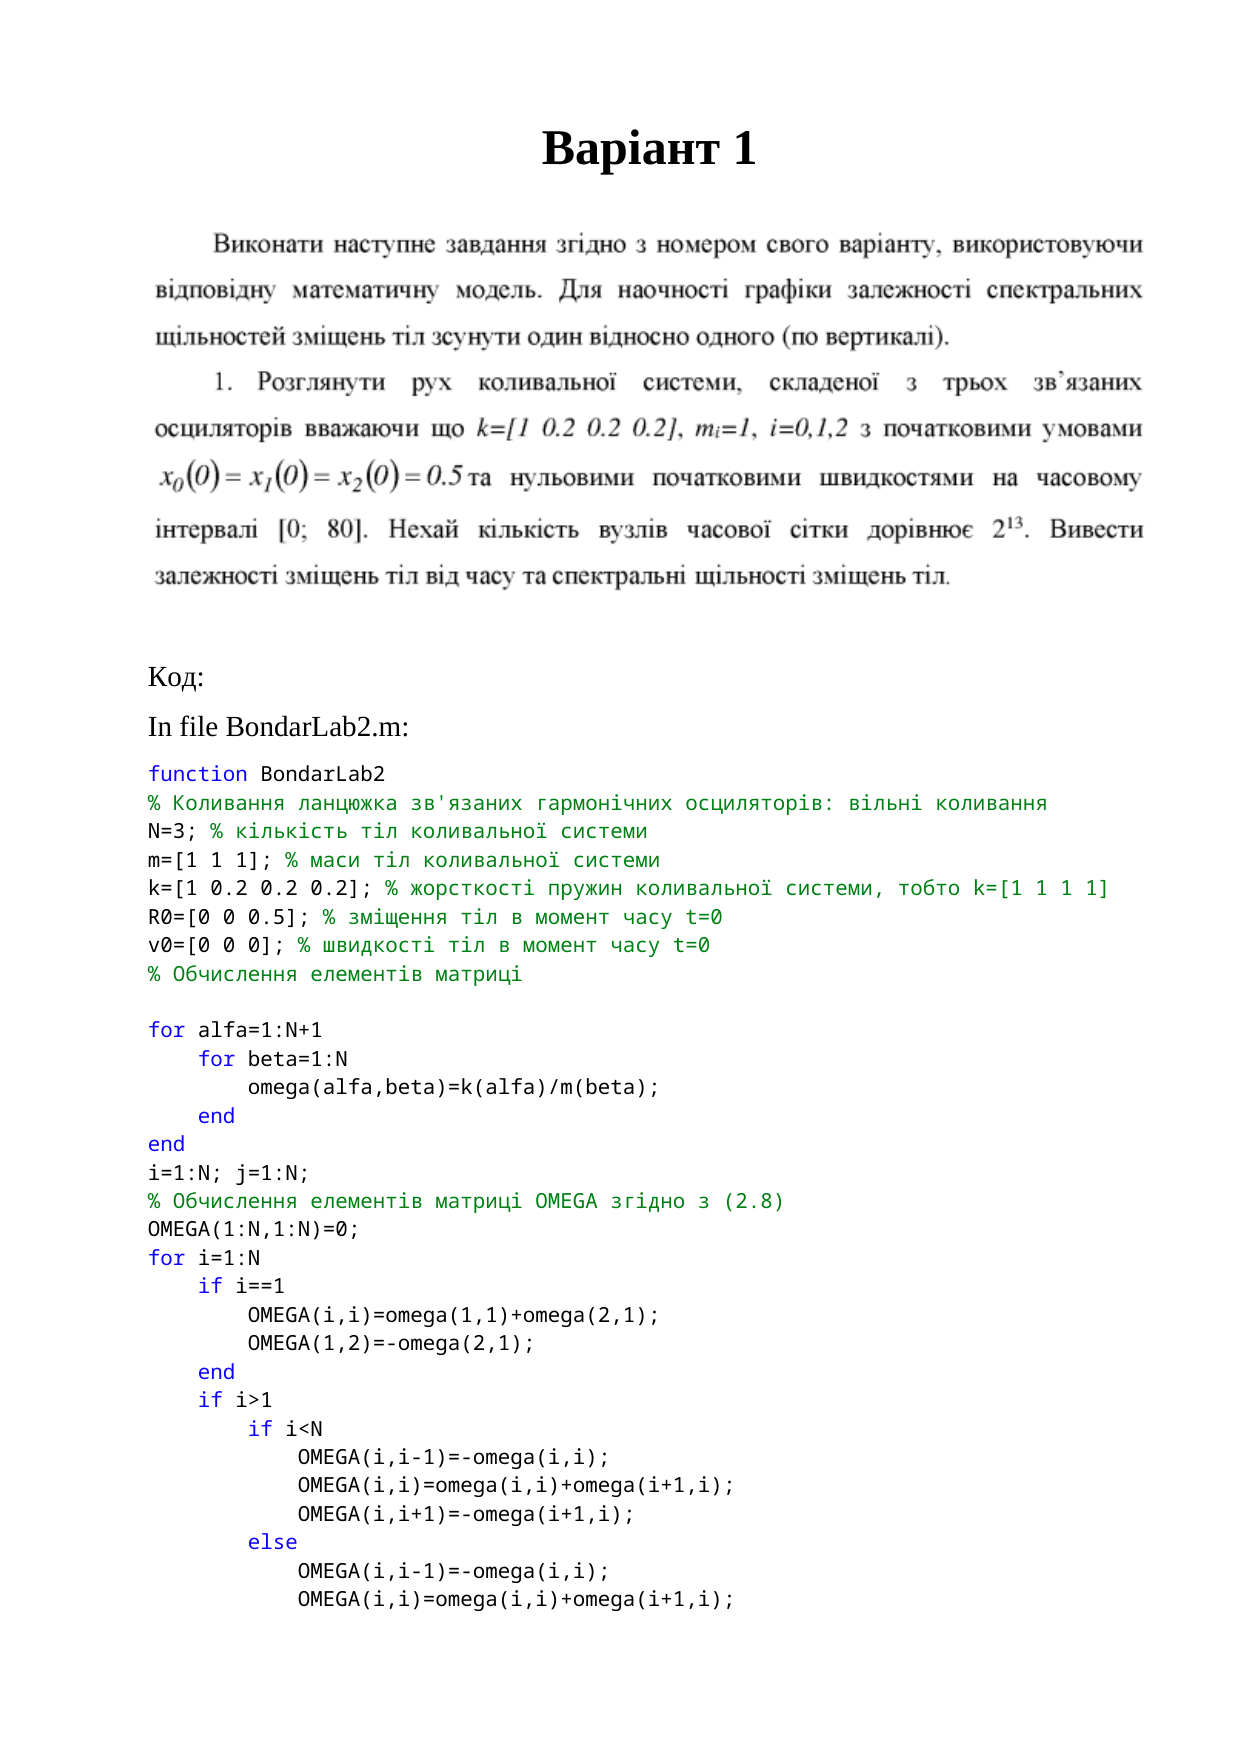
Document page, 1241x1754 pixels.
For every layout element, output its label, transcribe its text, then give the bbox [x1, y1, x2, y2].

text In file BondarLab2.m: [148, 709, 1152, 743]
text R0=[0 0 0.5]; % зміщення тіл в момент часу t=0 [148, 902, 1152, 930]
text function BondarLab2 [148, 759, 1152, 788]
text for alfa=1:N+1 [148, 1016, 1152, 1044]
text OMEGA(i,i-1)=-omega(i,i); [148, 1442, 1152, 1471]
text v0=[0 0 0]; % швидкості тіл в момент часу t=0 [148, 930, 1152, 959]
text % Коливання ланцюжка зв'язаних гармонічних осциляторів: вільні коливання [148, 788, 1152, 816]
text end [148, 1101, 1152, 1129]
text OMEGA(i,i+1)=-omega(i+1,i); [148, 1499, 1152, 1527]
text if i<N [148, 1414, 1152, 1442]
text end [148, 1129, 1152, 1158]
text omega(alfa,beta)=k(alfa)/m(beta); [148, 1072, 1152, 1101]
text if i==1 [148, 1271, 1152, 1300]
picture [147, 222, 1152, 595]
text for beta=1:N [148, 1044, 1152, 1072]
text OMEGA(i,i)=omega(1,1)+omega(2,1); [148, 1300, 1152, 1328]
text k=[1 0.2 0.2 0.2]; % жорсткості пружин коливальної системи, тобто k=[1 1 1 1] [148, 873, 1152, 902]
text Код: [148, 659, 1152, 692]
text m=[1 1 1]; % маси тіл коливальної системи [148, 845, 1152, 873]
text OMEGA(i,i-1)=-omega(i,i); [148, 1556, 1152, 1584]
text i=1:N; j=1:N; [148, 1158, 1152, 1186]
text for i=1:N [148, 1243, 1152, 1271]
text if i>1 [148, 1385, 1152, 1414]
text end [148, 1357, 1152, 1385]
text OMEGA(i,i)=omega(i,i)+omega(i+1,i); [148, 1584, 1152, 1613]
text % Обчислення елементів матриці OMEGA згідно з (2.8) [148, 1186, 1152, 1214]
text N=3; % кількість тіл коливальної системи [148, 816, 1152, 845]
text OMEGA(i,i)=omega(i,i)+omega(i+1,i); [148, 1471, 1152, 1499]
text else [148, 1527, 1152, 1556]
text % Обчислення елементів матриці [148, 959, 1152, 987]
text OMEGA(1,2)=-omega(2,1); [148, 1328, 1152, 1357]
text Варіант 1 [148, 118, 1152, 176]
text OMEGA(1:N,1:N)=0; [148, 1214, 1152, 1243]
